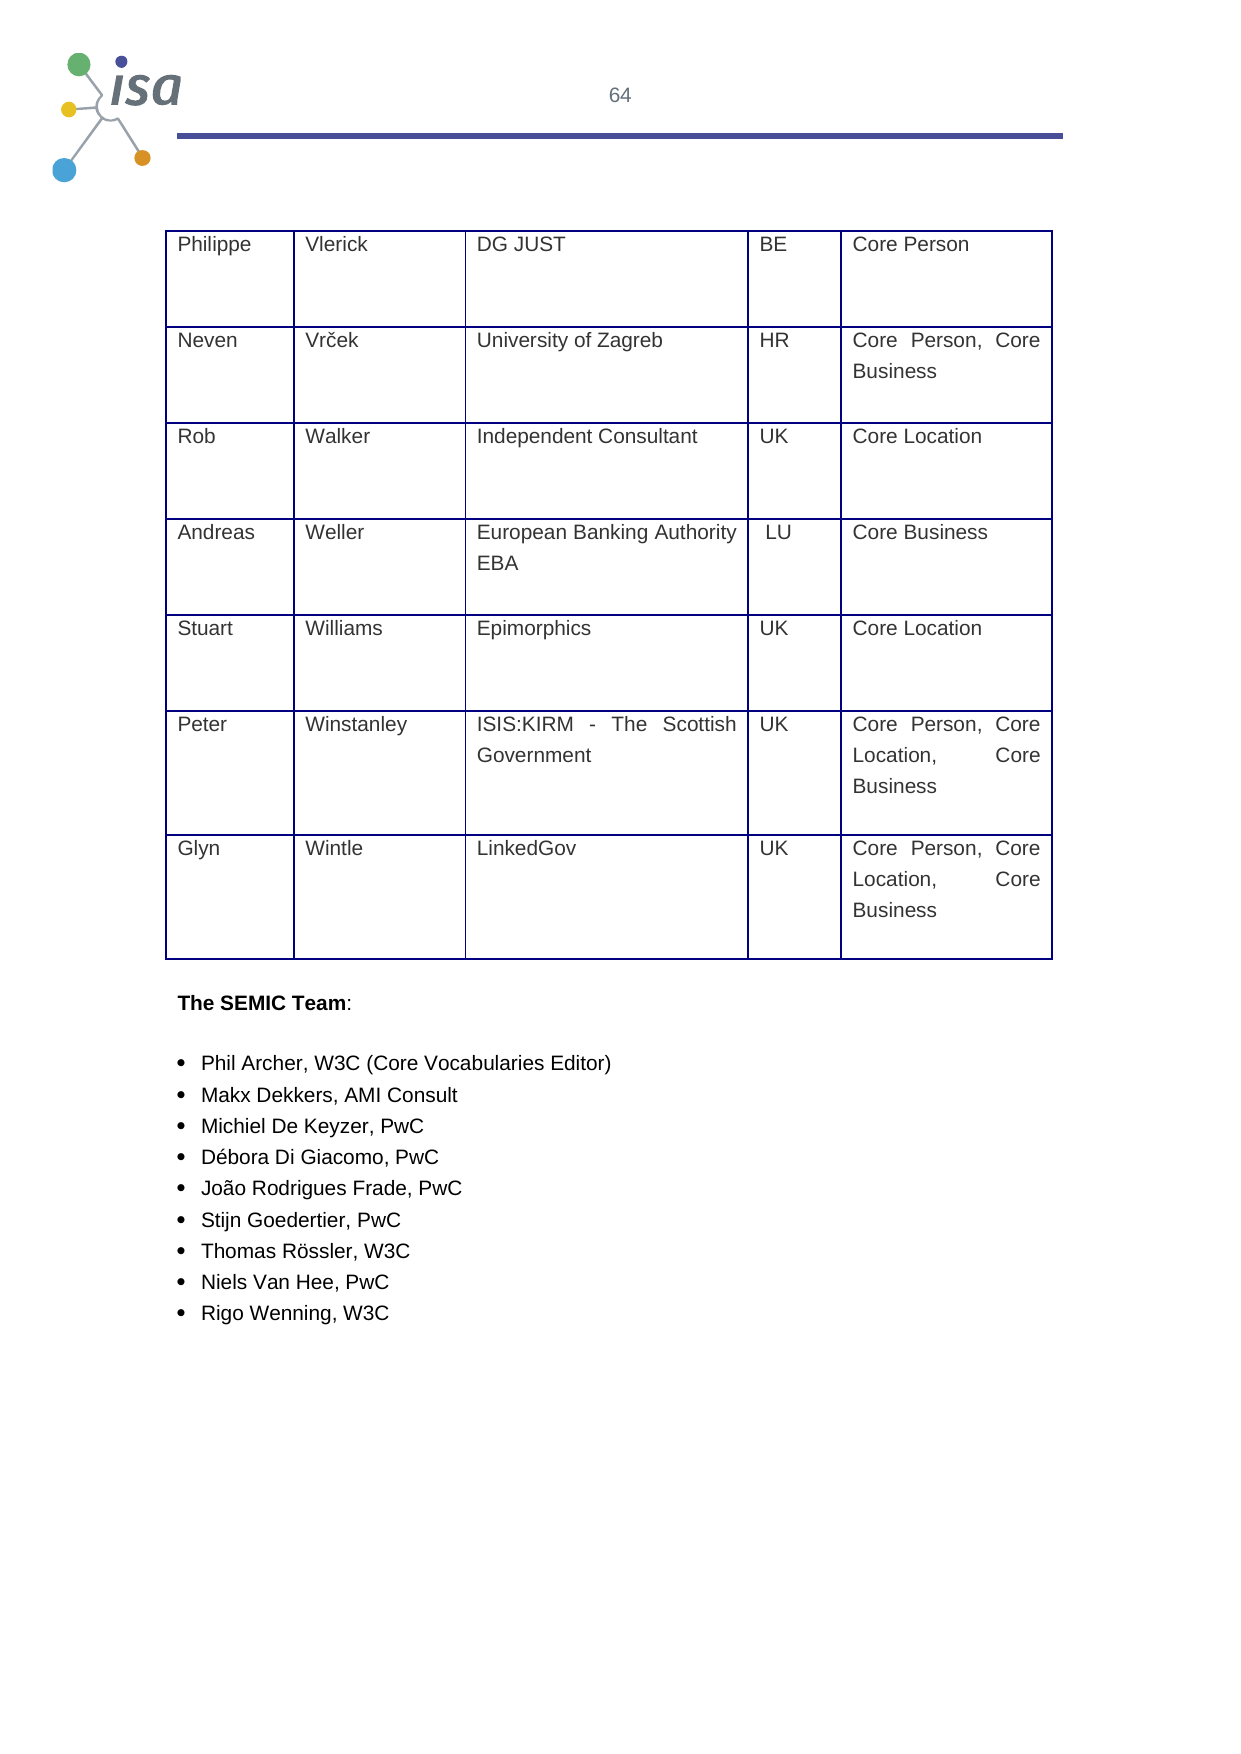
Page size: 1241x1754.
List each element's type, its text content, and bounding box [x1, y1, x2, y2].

list Michiel De Keyzer, PwC [177, 1114, 1063, 1138]
table_cell Core Person, Core Business [842, 328, 1051, 422]
table_cell Core Business [842, 520, 1051, 614]
table_cell Vrček [295, 328, 465, 422]
table_cell Peter [167, 712, 293, 834]
table_cell UK [749, 424, 840, 518]
table_cell European Banking Authority EBA [466, 520, 747, 614]
table_cell University of Zagreb [466, 328, 747, 422]
table_cell Walker [295, 424, 465, 518]
table_cell Stuart [167, 616, 293, 710]
table_cell Core Location [842, 616, 1051, 710]
table_cell UK [749, 616, 840, 710]
list Thomas Rössler, W3C [177, 1239, 1063, 1263]
list Niels Van Hee, PwC [177, 1270, 1063, 1294]
table_cell Glyn [167, 836, 293, 958]
table_cell LinkedGov [466, 836, 747, 958]
list Phil Archer, W3C (Core Vocabularies Editor) [177, 1051, 1063, 1075]
list Rigo Wenning, W3C [177, 1301, 1063, 1325]
list Makx Dekkers, AMI Consult [177, 1082, 1063, 1106]
text The SEMIC Team: [177, 991, 1063, 1015]
table_cell Core Person, Core Location, Core Business [842, 712, 1051, 834]
list Débora Di Giacomo, PwC [177, 1145, 1063, 1169]
table_cell Weller [295, 520, 465, 614]
table_cell Independent Consultant [466, 424, 747, 518]
table_cell HR [749, 328, 840, 422]
table_cell Core Person [842, 232, 1051, 326]
table_cell Winstanley [295, 712, 465, 834]
table_cell DG JUST [466, 232, 747, 326]
table_cell ISIS:KIRM - The Scottish Government [466, 712, 747, 834]
table_cell Core Location [842, 424, 1051, 518]
list Stijn Goedertier, PwC [177, 1207, 1063, 1231]
table_cell Core Person, Core Location, Core Business [842, 836, 1051, 958]
table_cell Epimorphics [466, 616, 747, 710]
table_cell Neven [167, 328, 293, 422]
table_cell Philippe [167, 232, 293, 326]
table_cell Andreas [167, 520, 293, 614]
list João Rodrigues Frade, PwC [177, 1176, 1063, 1200]
table_cell Vlerick [295, 232, 465, 326]
table_cell BE [749, 232, 840, 326]
table_cell Williams [295, 616, 465, 710]
table_cell UK [749, 712, 840, 834]
table_cell LU [749, 520, 840, 614]
table_cell Rob [167, 424, 293, 518]
table_cell Wintle [295, 836, 465, 958]
table_cell UK [749, 836, 840, 958]
